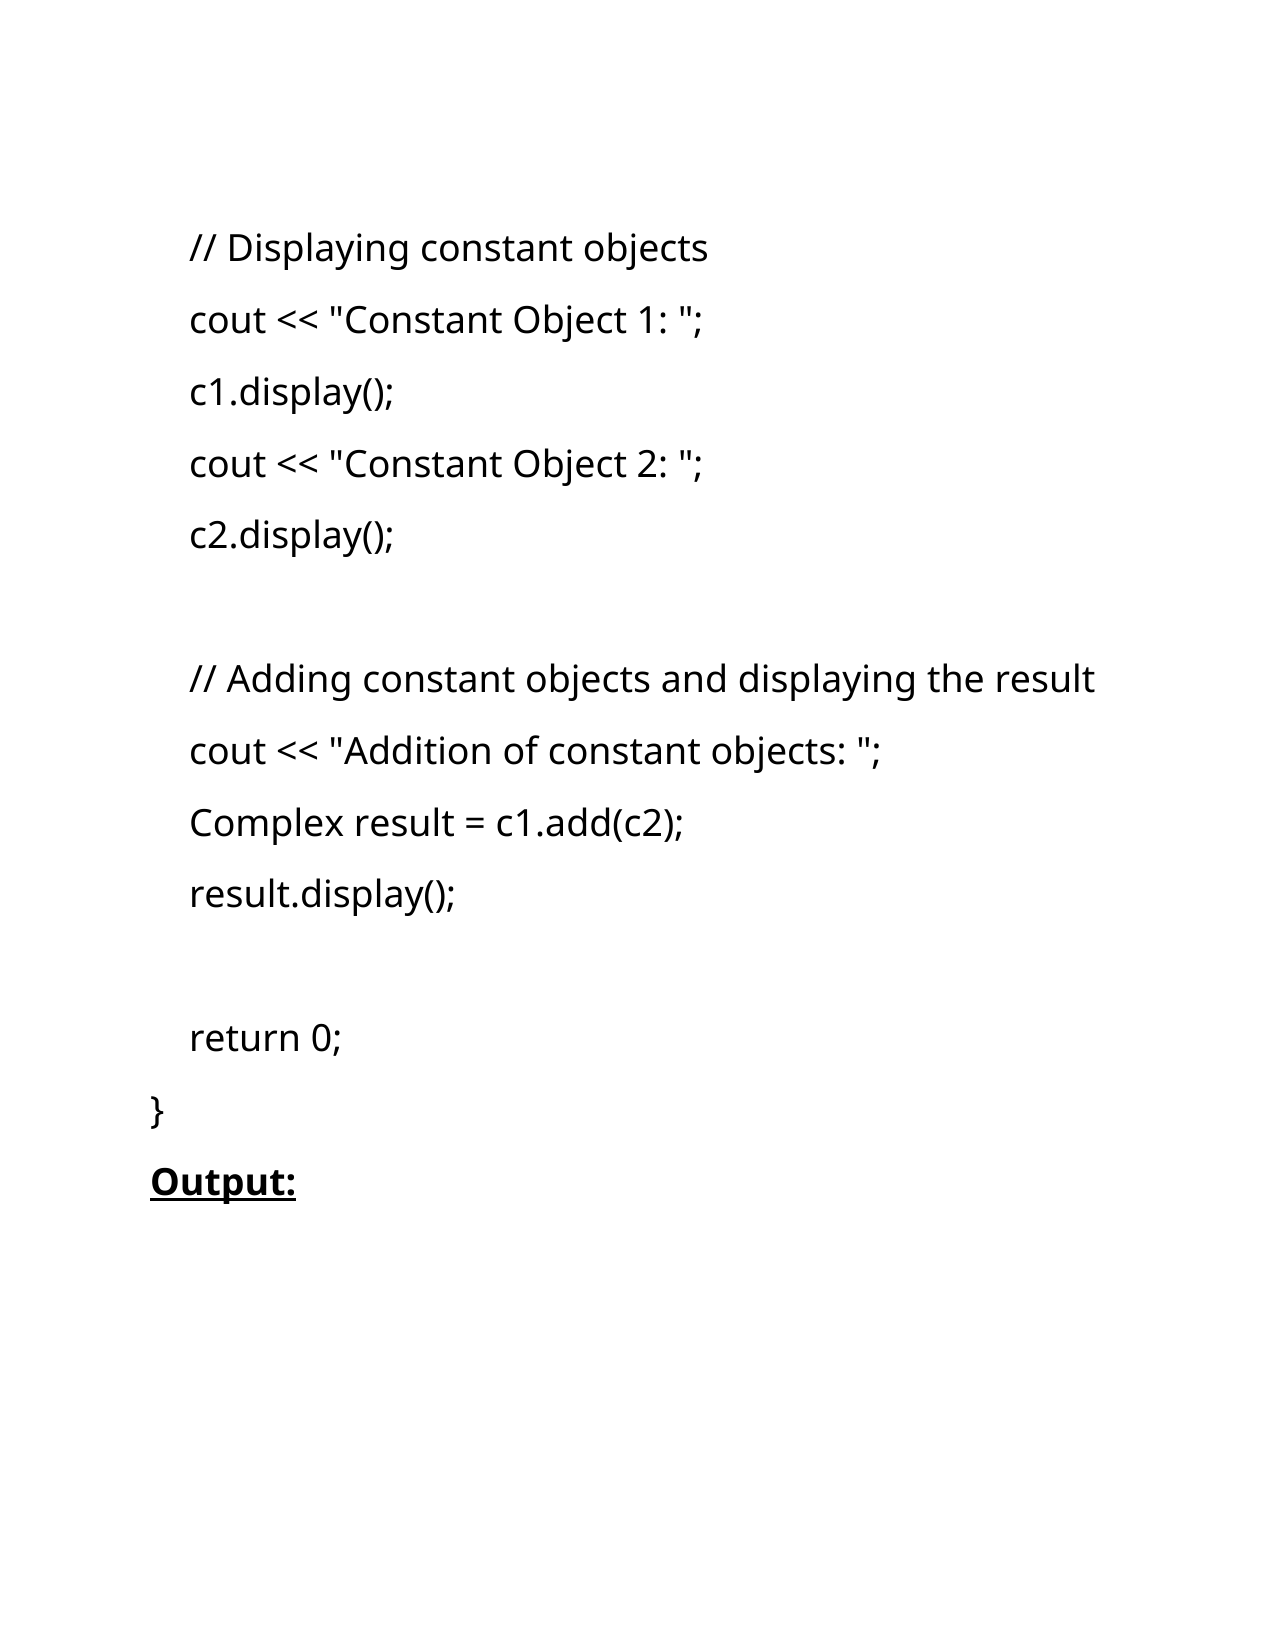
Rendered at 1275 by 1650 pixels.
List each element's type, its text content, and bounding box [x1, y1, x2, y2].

text } [150, 1083, 1125, 1134]
text cout << "Addition of constant objects: "; [150, 724, 1125, 775]
text // Displaying constant objects [150, 222, 1125, 273]
text c2.display(); [150, 509, 1125, 560]
text Complex result = c1.add(c2); [150, 796, 1125, 847]
text // Adding constant objects and displaying the result [150, 652, 1125, 703]
text Output: [150, 1155, 1125, 1206]
text result.display(); [150, 868, 1125, 919]
text c1.display(); [150, 365, 1125, 416]
text cout << "Constant Object 2: "; [150, 437, 1125, 488]
text cout << "Constant Object 1: "; [150, 293, 1125, 344]
text return 0; [150, 1011, 1125, 1062]
